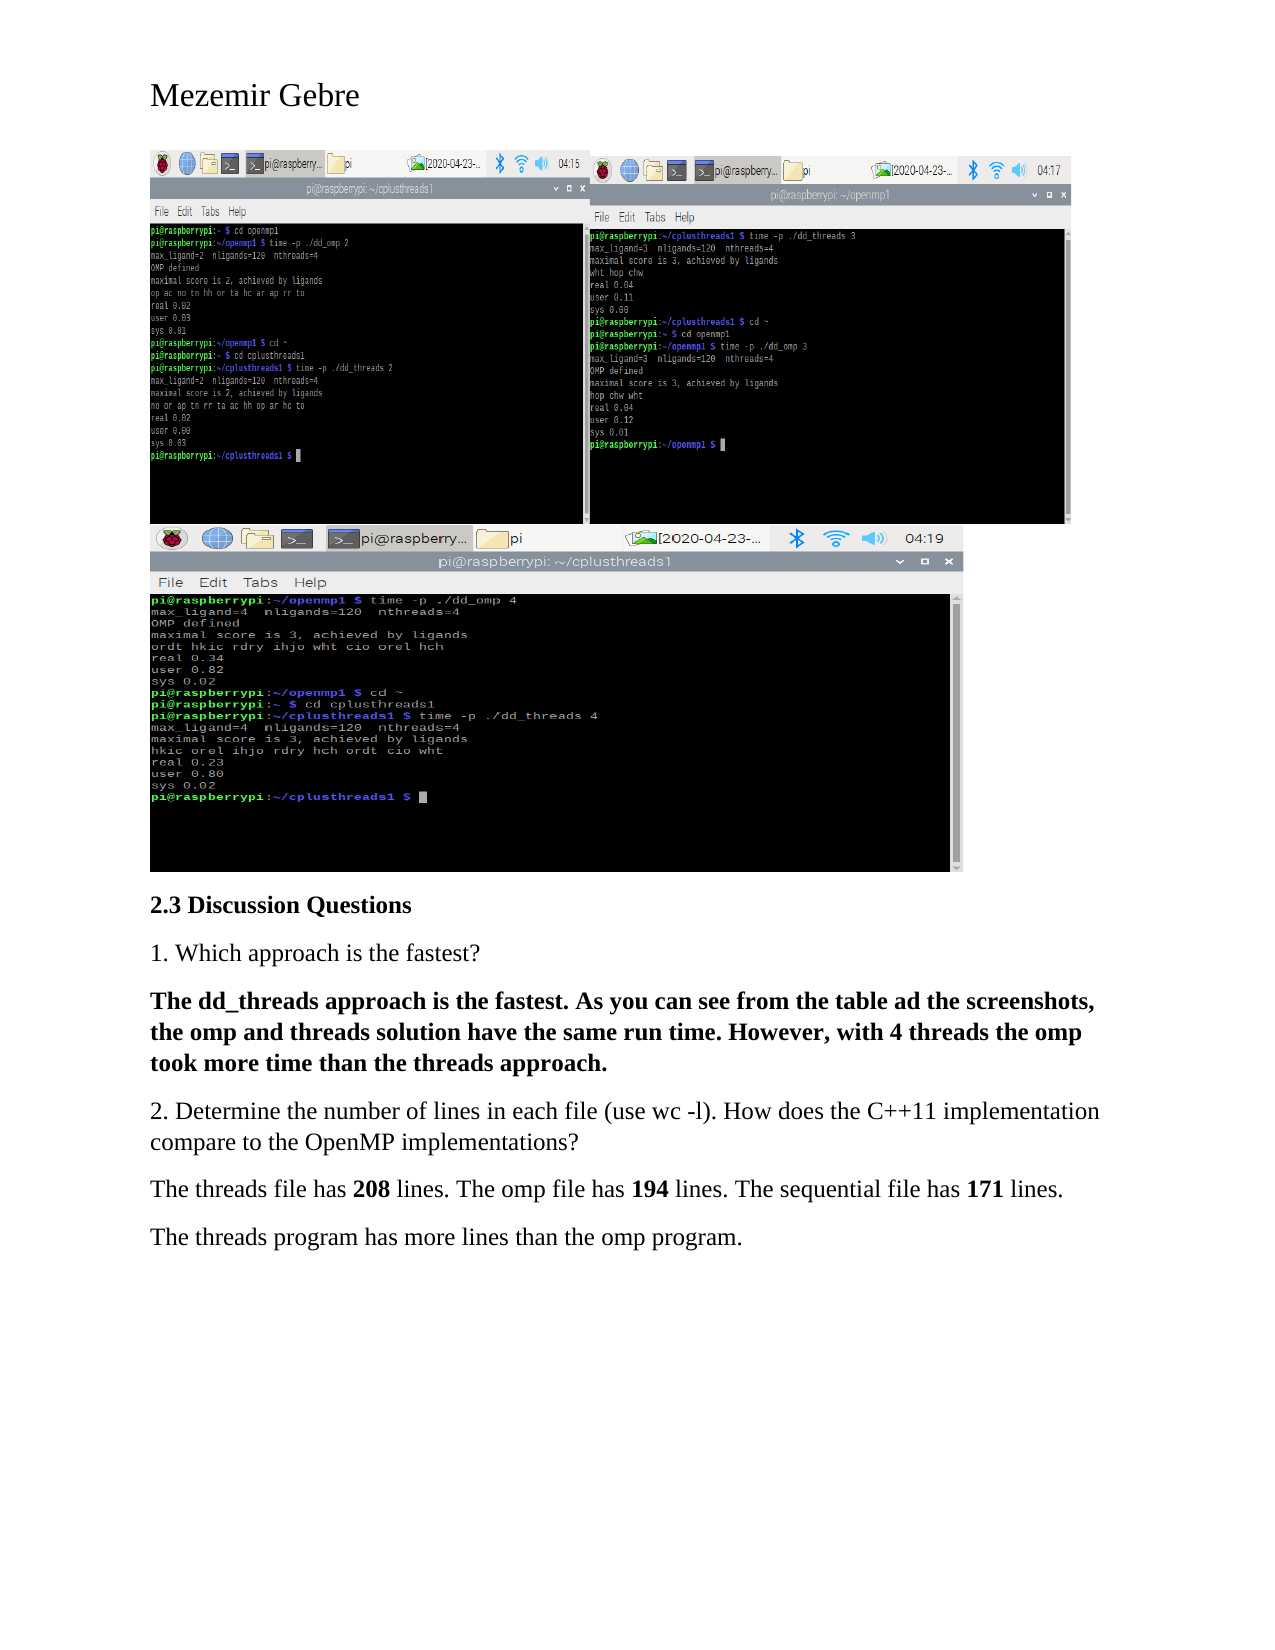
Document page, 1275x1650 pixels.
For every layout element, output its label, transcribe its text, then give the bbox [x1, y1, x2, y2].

text The dd_threads approach is the fastest. As you can see from the table ad the screenshots, the omp and threads solution have the same run time. However, with 4 threads the omp took more time than the threads approach. [150, 986, 1125, 1077]
text The threads program has more lines than the omp program. [150, 1222, 1125, 1251]
picture [150, 525, 964, 872]
picture [150, 150, 1072, 524]
text The threads file has 208 lines. The omp file has 194 lines. The sequential file has 171 lines. [150, 1174, 1125, 1203]
text 1. Which approach is the fastest? [150, 938, 1125, 967]
text 2.3 Discussion Questions [150, 891, 1125, 919]
text 2. Determine the number of lines in each file (use wc -l). How does the C++11 implementation compare to the OpenMP implementations? [150, 1096, 1125, 1156]
